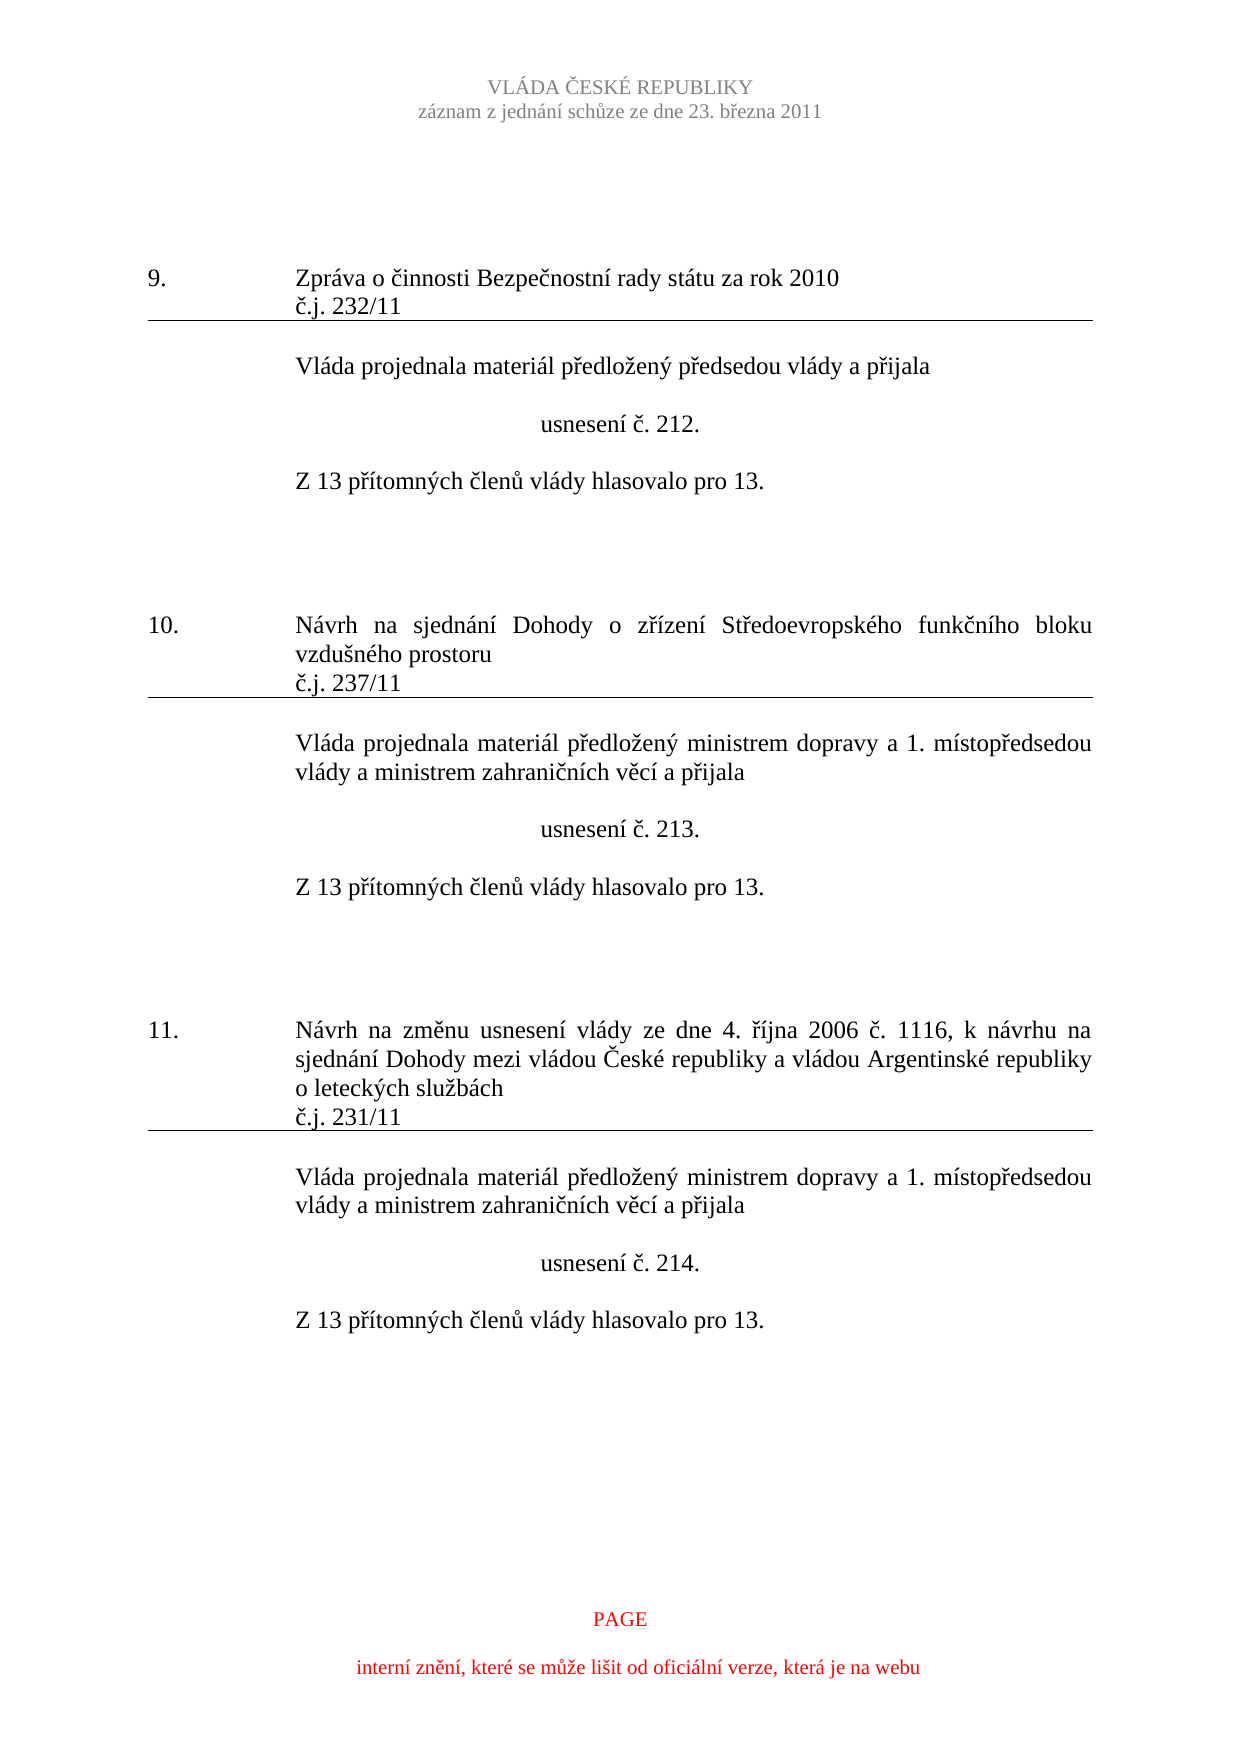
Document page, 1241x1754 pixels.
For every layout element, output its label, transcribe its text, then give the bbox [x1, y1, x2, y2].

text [148, 466, 1093, 495]
text usnesení č. 212. [148, 409, 1093, 438]
text 11. Návrh na změnu usnesení vlády ze dne 4. října 2006 č. 1116, k návrhu na sjednání Dohody mezi vládou České republiky a vládou Argentinské republiky o leteckých službách [148, 1015, 1093, 1102]
text usnesení č. 214. [148, 1248, 1093, 1277]
text Z 13 přítomných členů vlády hlasovalo pro 13. [148, 872, 1093, 900]
text 9. Zpráva o činnosti Bezpečnostní rady státu za rok 2010 [148, 263, 1093, 291]
text Vláda projednala materiál předložený ministrem dopravy a 1. místopředsedou vlády a ministrem zahraničních věcí a přijala [148, 1162, 1093, 1219]
text Z 13 přítomných členů vlády hlasovalo pro 13. [148, 1305, 1093, 1334]
text usnesení č. 213. [148, 814, 1093, 843]
text Vláda projednala materiál předložený předsedou vlády a přijala [148, 351, 1093, 380]
text č.j. 232/11 [148, 291, 1093, 320]
text č.j. 237/11 [148, 668, 1093, 696]
text Vláda projednala materiál předložený ministrem dopravy a 1. místopředsedou vlády a ministrem zahraničních věcí a přijala [148, 728, 1093, 785]
text 10. Návrh na sjednání Dohody o zřízení Středoevropského funkčního bloku vzdušného prostoru [148, 610, 1093, 668]
text č.j. 231/11 [148, 1102, 1093, 1130]
